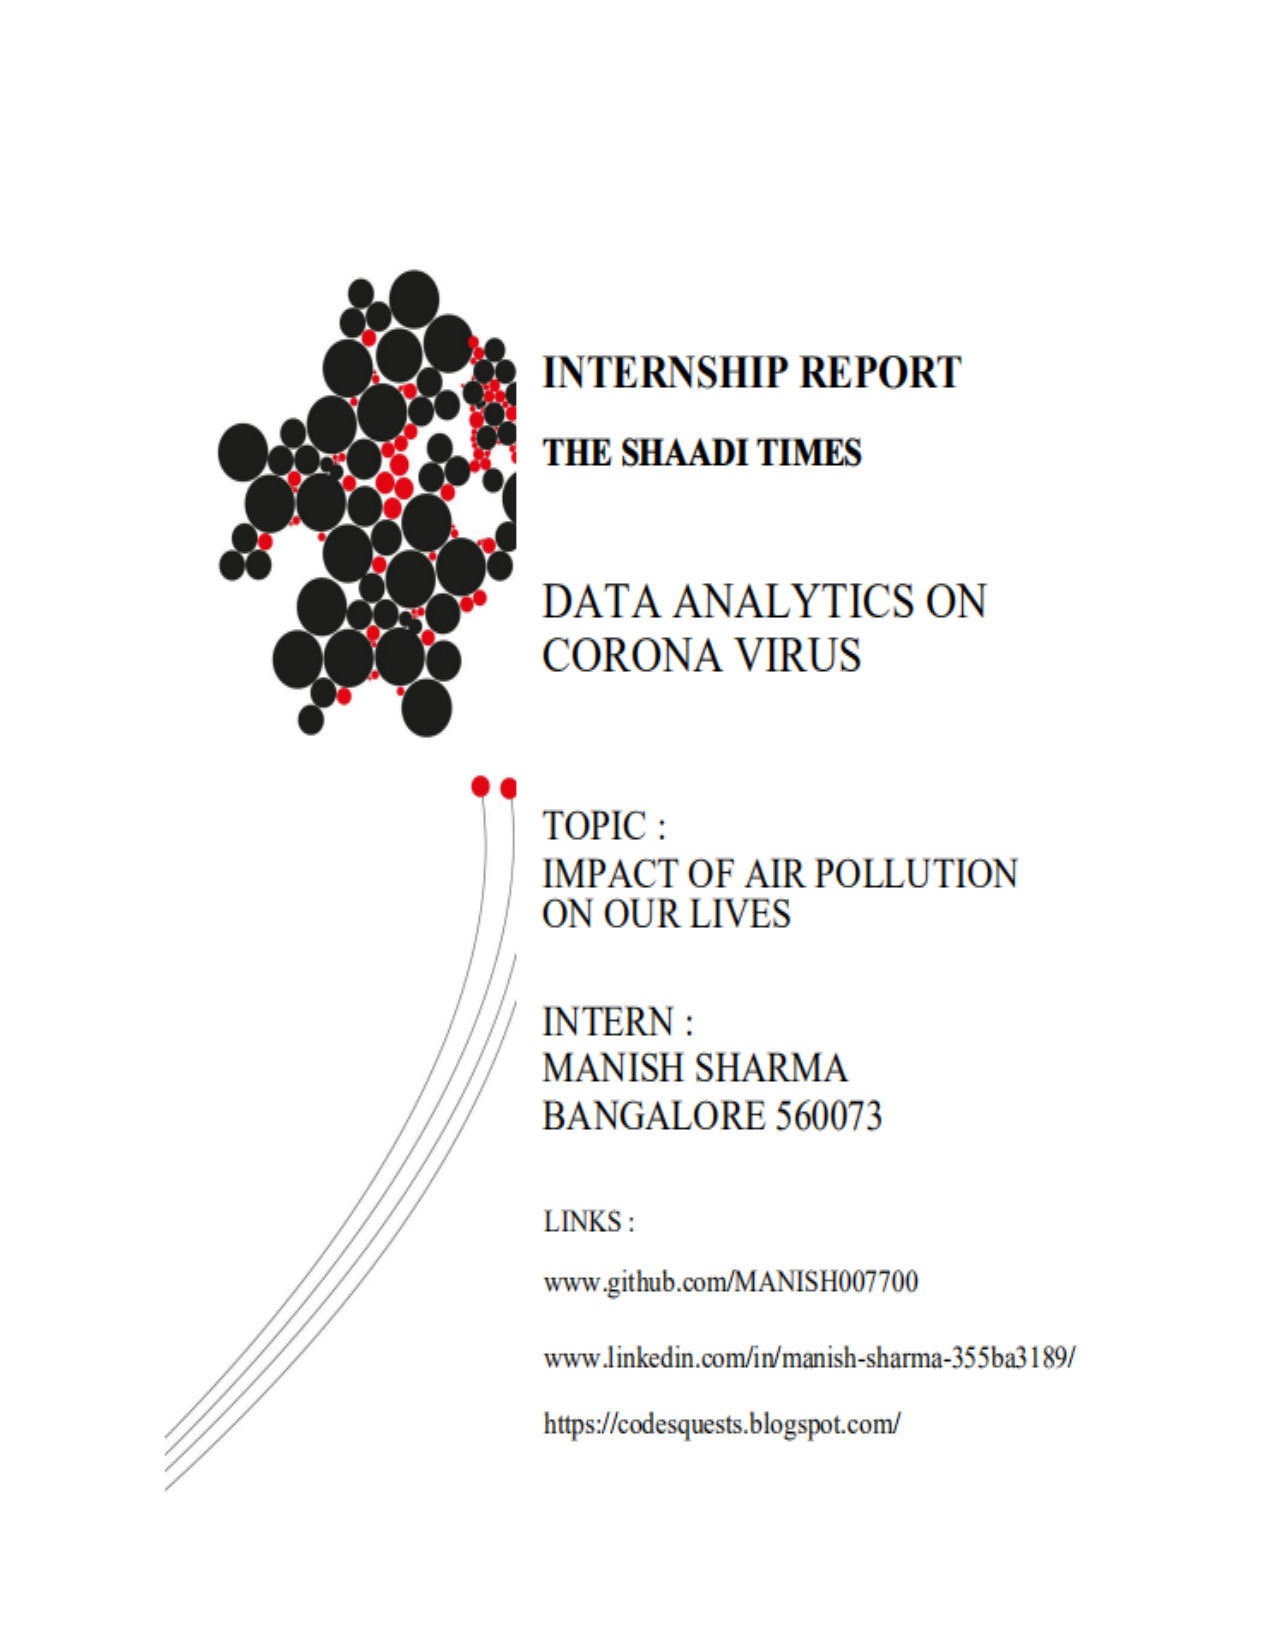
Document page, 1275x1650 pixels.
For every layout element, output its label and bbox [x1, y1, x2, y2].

picture [150, 182, 1118, 1496]
